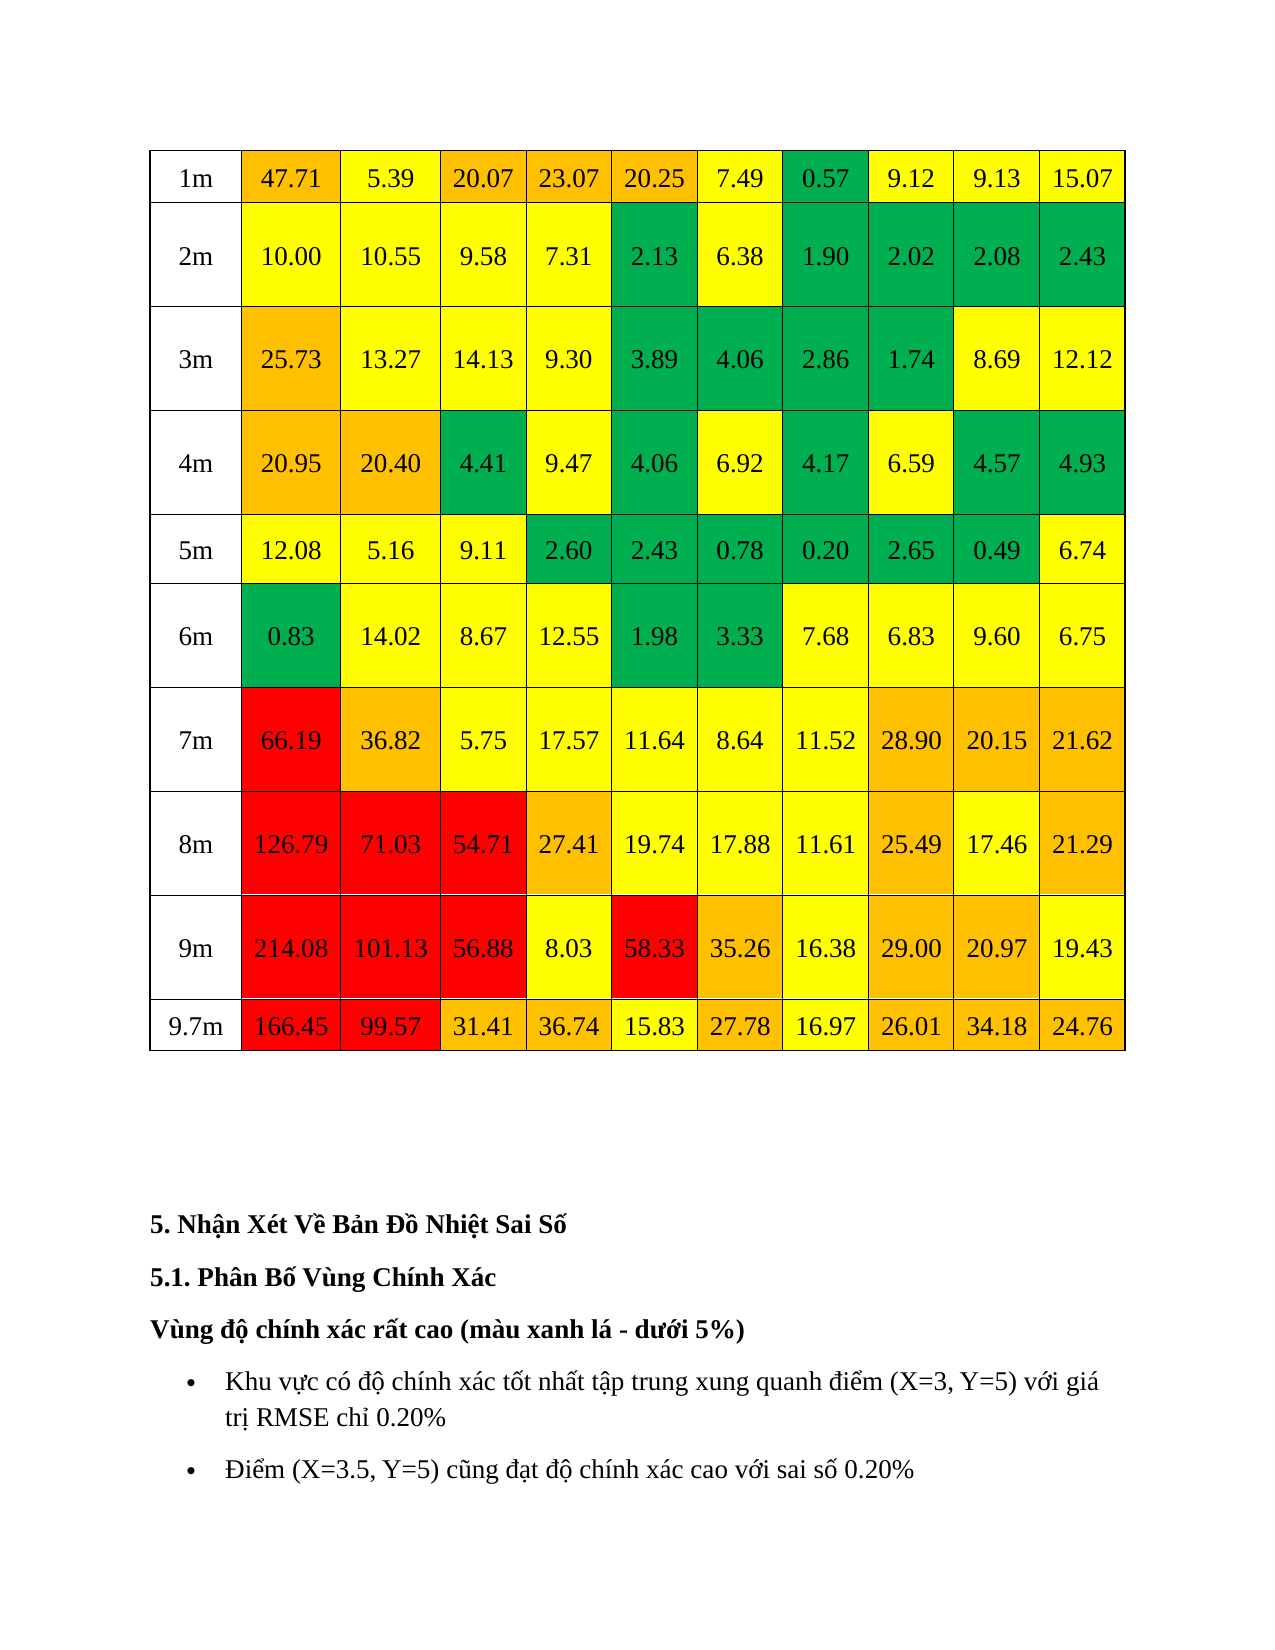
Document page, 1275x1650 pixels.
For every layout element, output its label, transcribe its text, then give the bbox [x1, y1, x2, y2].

table_cell 8.64 [698, 688, 782, 791]
table_cell 17.57 [527, 688, 611, 791]
text 5. Nhận Xét Về Bản Đồ Nhiệt Sai Số [150, 1208, 1125, 1239]
table_cell 25.73 [242, 307, 340, 410]
table_cell 21.29 [1040, 792, 1124, 894]
table_cell 3.33 [698, 584, 782, 687]
table_cell 23.07 [527, 151, 611, 202]
table_cell 0.78 [698, 515, 782, 583]
table_cell 2.60 [527, 515, 611, 583]
table_cell 20.07 [441, 151, 526, 202]
table_cell 29.00 [869, 896, 953, 998]
table_cell 4.57 [954, 411, 1039, 514]
table_cell 9.13 [954, 151, 1039, 202]
table_cell 4.17 [783, 411, 868, 514]
table_cell 20.95 [242, 411, 340, 514]
table_cell 7.31 [527, 203, 611, 306]
table_cell 7m [151, 688, 241, 791]
table_cell 10.00 [242, 203, 340, 306]
table_cell 1.74 [869, 307, 953, 410]
table_cell 13.27 [341, 307, 440, 410]
table_cell 0.83 [242, 584, 340, 687]
table_cell 7.49 [698, 151, 782, 202]
table_cell 16.38 [783, 896, 868, 998]
table_cell 9.60 [954, 584, 1039, 687]
table_cell 15.83 [612, 1000, 697, 1050]
table_cell 8.69 [954, 307, 1039, 410]
table_cell 27.41 [527, 792, 611, 894]
table_cell 3m [151, 307, 241, 410]
table_cell 2.02 [869, 203, 953, 306]
table_cell 9.47 [527, 411, 611, 514]
table_cell 126.79 [242, 792, 340, 894]
table_cell 4.06 [698, 307, 782, 410]
table_cell 99.57 [341, 1000, 440, 1050]
table_cell 26.01 [869, 1000, 953, 1050]
table_cell 2.65 [869, 515, 953, 583]
table_cell 35.26 [698, 896, 782, 998]
table_cell 28.90 [869, 688, 953, 791]
table_cell 17.88 [698, 792, 782, 894]
table_cell 6.83 [869, 584, 953, 687]
table_cell 2.43 [1040, 203, 1124, 306]
table_cell 166.45 [242, 1000, 340, 1050]
table_cell 4m [151, 411, 241, 514]
table_cell 4.93 [1040, 411, 1124, 514]
table_cell 5.75 [441, 688, 526, 791]
table_cell 27.78 [698, 1000, 782, 1050]
table_cell 1.90 [783, 203, 868, 306]
table_cell 17.46 [954, 792, 1039, 894]
table_cell 2m [151, 203, 241, 306]
text Vùng độ chính xác rất cao (màu xanh lá - dưới 5%) [150, 1313, 1125, 1344]
table_cell 12.55 [527, 584, 611, 687]
table_cell 2.43 [612, 515, 697, 583]
list Khu vực có độ chính xác tốt nhất tập trung xung quanh điểm (X=3, Y=5) với giá trị RMSE chỉ 0.20% [187, 1365, 1125, 1432]
table_cell 6.92 [698, 411, 782, 514]
table_cell 66.19 [242, 688, 340, 791]
table_cell 9.58 [441, 203, 526, 306]
table_cell 5.39 [341, 151, 440, 202]
text 5.1. Phân Bố Vùng Chính Xác [150, 1261, 1125, 1292]
table_cell 20.15 [954, 688, 1039, 791]
table_cell 58.33 [612, 896, 697, 998]
table_cell 14.02 [341, 584, 440, 687]
table_cell 34.18 [954, 1000, 1039, 1050]
table_cell 9.12 [869, 151, 953, 202]
table_cell 20.97 [954, 896, 1039, 998]
table_cell 5.16 [341, 515, 440, 583]
table_cell 16.97 [783, 1000, 868, 1050]
table_cell 6.75 [1040, 584, 1124, 687]
table_cell 20.40 [341, 411, 440, 514]
table_cell 7.68 [783, 584, 868, 687]
list Điểm (X=3.5, Y=5) cũng đạt độ chính xác cao với sai số 0.20% [187, 1453, 1125, 1485]
table_cell 21.62 [1040, 688, 1124, 791]
table_cell 6.74 [1040, 515, 1124, 583]
table_cell 3.89 [612, 307, 697, 410]
table_cell 2.86 [783, 307, 868, 410]
table_cell 54.71 [441, 792, 526, 894]
table_cell 8m [151, 792, 241, 894]
table_cell 0.57 [783, 151, 868, 202]
table_cell 0.20 [783, 515, 868, 583]
table_cell 8.03 [527, 896, 611, 998]
table_cell 12.12 [1040, 307, 1124, 410]
table_cell 9m [151, 896, 241, 998]
table_cell 2.08 [954, 203, 1039, 306]
table_cell 5m [151, 515, 241, 583]
table_cell 31.41 [441, 1000, 526, 1050]
table_cell 19.43 [1040, 896, 1124, 998]
table_cell 4.41 [441, 411, 526, 514]
table_cell 11.64 [612, 688, 697, 791]
table_cell 24.76 [1040, 1000, 1124, 1050]
table_cell 101.13 [341, 896, 440, 998]
table_cell 56.88 [441, 896, 526, 998]
table_cell 19.74 [612, 792, 697, 894]
table_cell 9.11 [441, 515, 526, 583]
table_cell 36.82 [341, 688, 440, 791]
table_cell 12.08 [242, 515, 340, 583]
table_cell 8.67 [441, 584, 526, 687]
table_cell 11.61 [783, 792, 868, 894]
table_cell 10.55 [341, 203, 440, 306]
table_cell 2.13 [612, 203, 697, 306]
table_cell 36.74 [527, 1000, 611, 1050]
table_cell 6.38 [698, 203, 782, 306]
table_cell 71.03 [341, 792, 440, 894]
table_cell 0.49 [954, 515, 1039, 583]
table_cell 20.25 [612, 151, 697, 202]
table_cell 15.07 [1040, 151, 1124, 202]
table_cell 47.71 [242, 151, 340, 202]
table_cell 1m [151, 151, 241, 202]
table_cell 1.98 [612, 584, 697, 687]
table_cell 14.13 [441, 307, 526, 410]
table_cell 6.59 [869, 411, 953, 514]
table_cell 214.08 [242, 896, 340, 998]
table_cell 25.49 [869, 792, 953, 894]
table_cell 9.7m [151, 1000, 241, 1050]
table_cell 9.30 [527, 307, 611, 410]
table_cell 6m [151, 584, 241, 687]
table_cell 11.52 [783, 688, 868, 791]
table_cell 4.06 [612, 411, 697, 514]
